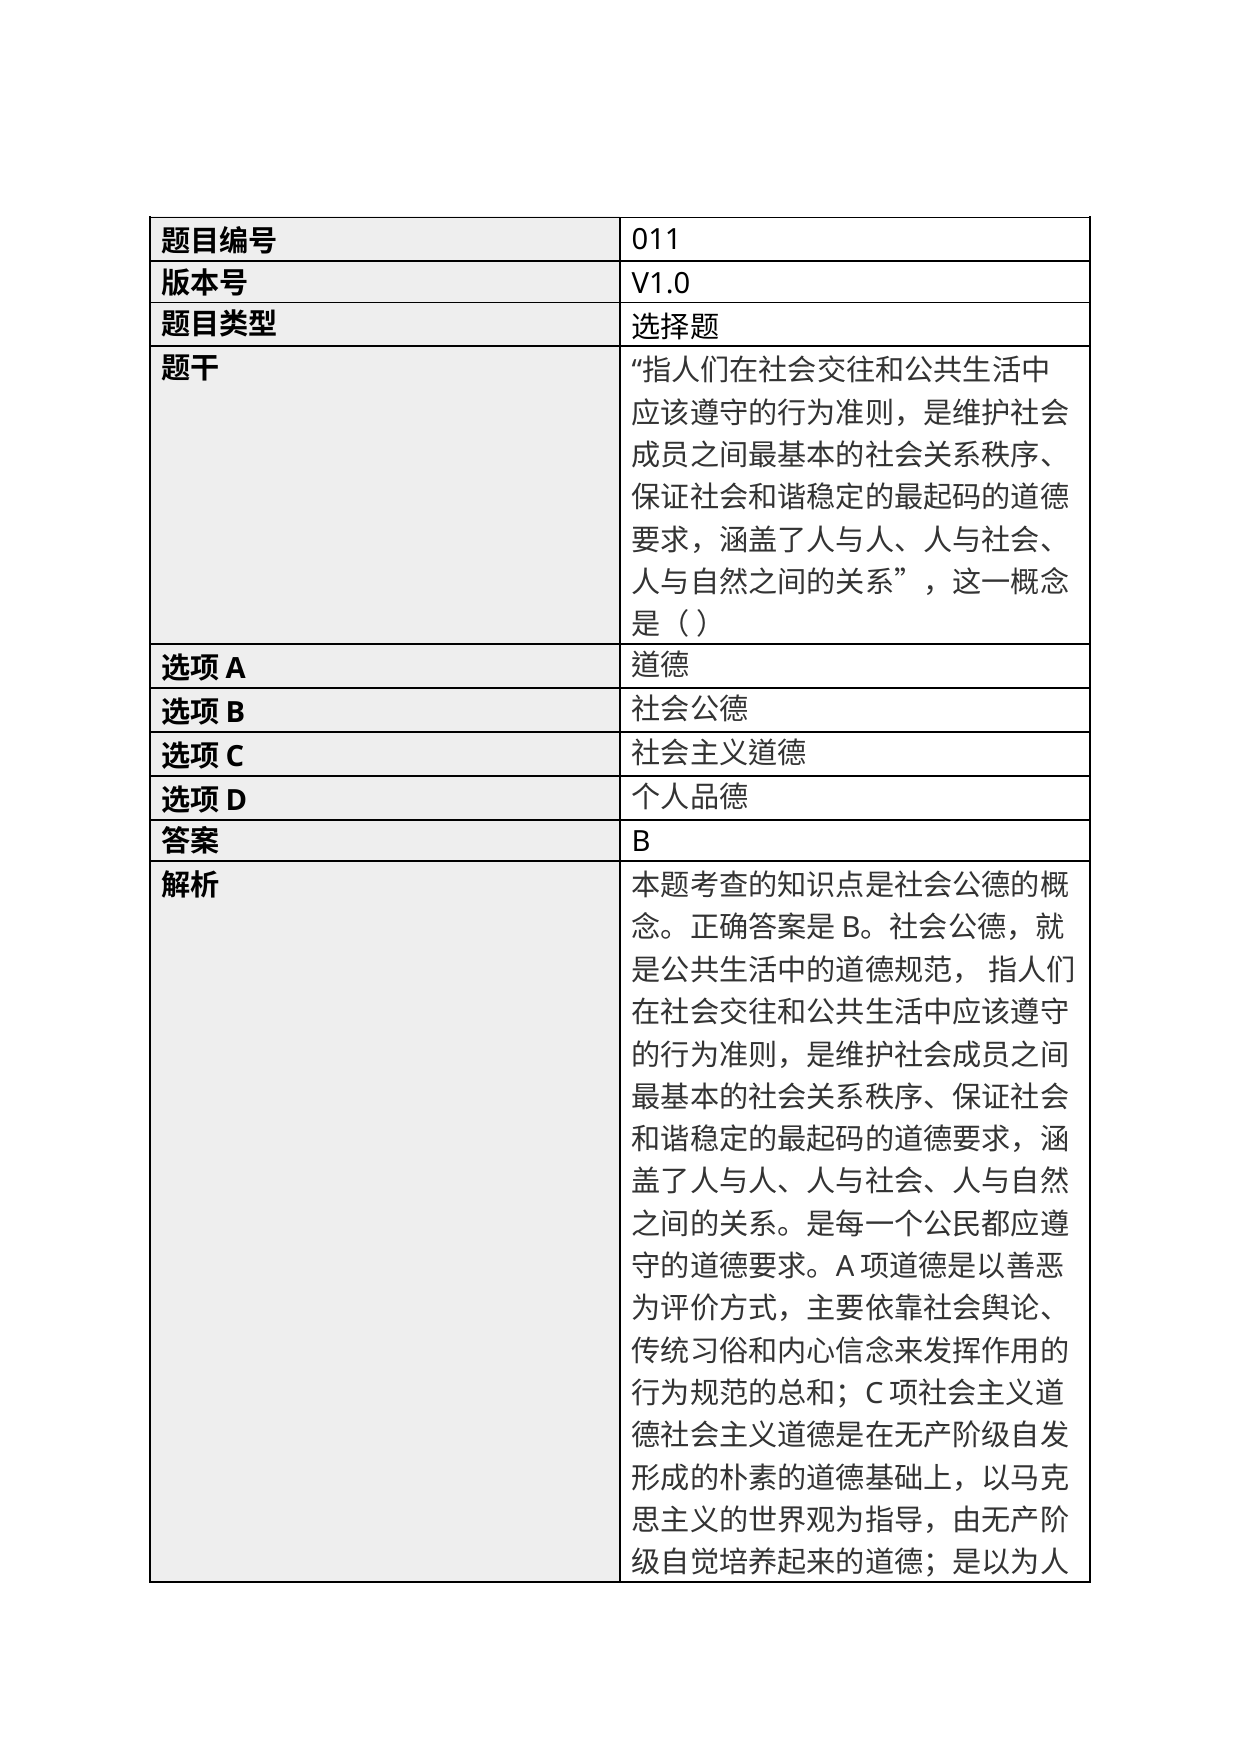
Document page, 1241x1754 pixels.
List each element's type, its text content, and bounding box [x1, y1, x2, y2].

table_cell 选项D [151, 777, 619, 819]
table_cell “指人们在社会交往和公共生活中应该遵守的行为准则，是维护社会成员之间最基本的社会关系秩序、保证社会和谐稳定的最起码的道德要求，涵盖了人与人、人与社会、人与自然之间的关系”，这一概念是（ ） [621, 347, 1089, 643]
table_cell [621, 862, 1089, 1581]
table_cell 个人品德 [621, 777, 1089, 819]
table_cell 社会主义道德 [621, 733, 1089, 775]
table_cell 社会公德 [621, 689, 1089, 731]
table_cell V1.0 [621, 262, 1089, 302]
table_cell 答案 [151, 821, 619, 860]
table_cell 题目类型 [151, 303, 619, 345]
table_cell 解析 [151, 862, 619, 1581]
table_cell B [621, 821, 1089, 860]
table_cell 题干 [151, 347, 619, 643]
table_cell 选项C [151, 733, 619, 775]
table_cell 选项B [151, 689, 619, 731]
table_cell 道德 [621, 645, 1089, 687]
table_header 011 [621, 218, 1089, 260]
table_cell 选项A [151, 645, 619, 687]
table_header 题目编号 [151, 218, 619, 260]
table_cell 选择题 [621, 303, 1089, 345]
table_cell 版本号 [151, 262, 619, 302]
